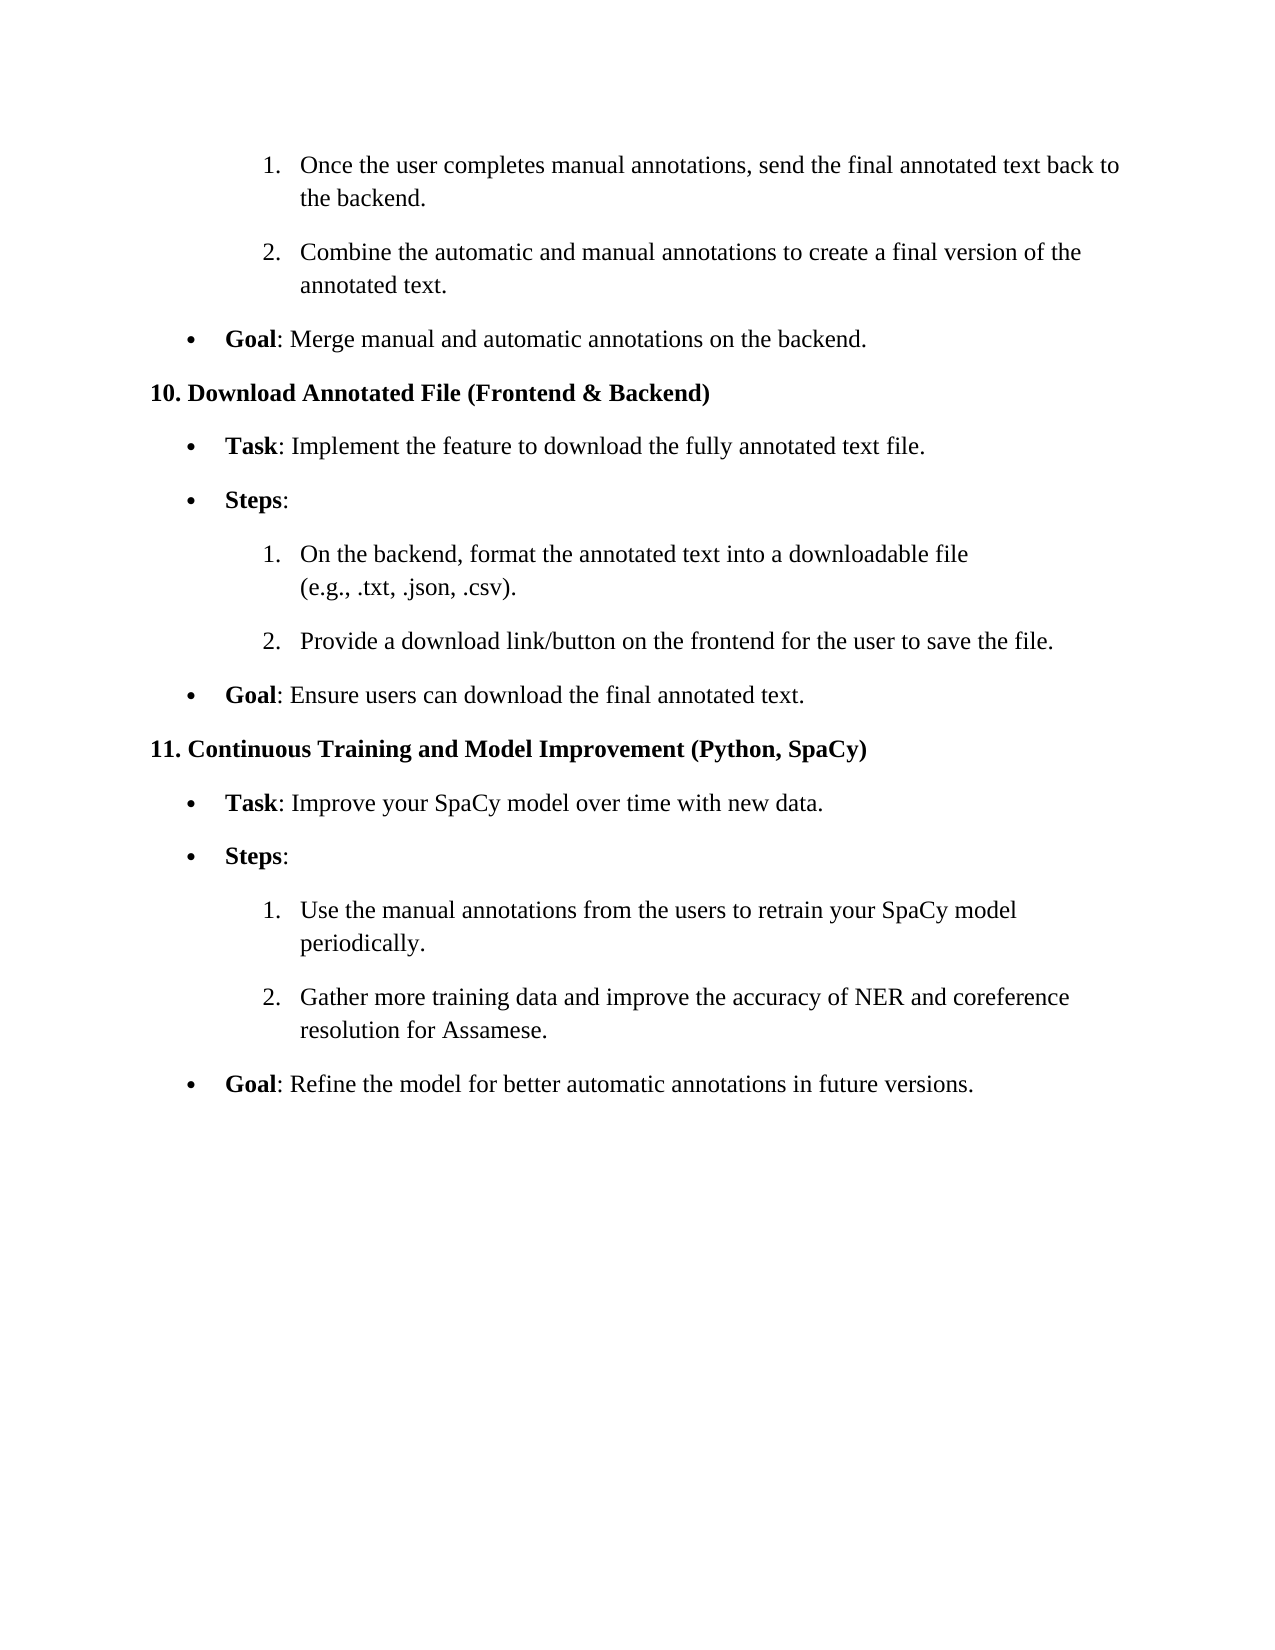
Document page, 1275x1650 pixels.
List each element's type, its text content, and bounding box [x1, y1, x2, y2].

list Use the manual annotations from the users to retrain your SpaCy model periodically. [262, 895, 1125, 957]
list On the backend, format the annotated text into a downloadable file (e.g., .txt, .json, .csv). [262, 539, 1125, 601]
list Task: Implement the feature to download the fully annotated text file. [187, 431, 1125, 460]
list Goal: Refine the model for better automatic annotations in future versions. [187, 1069, 1125, 1098]
list Steps: [187, 841, 1125, 870]
text 11. Continuous Training and Model Improvement (Python, SpaCy) [150, 734, 1125, 762]
list Gather more training data and improve the accuracy of NER and coreference resolution for Assamese. [262, 982, 1125, 1044]
list Combine the automatic and manual annotations to create a final version of the annotated text. [262, 237, 1125, 299]
text 10. Download Annotated File (Frontend & Backend) [150, 378, 1125, 406]
list Steps: [187, 485, 1125, 514]
list Task: Improve your SpaCy model over time with new data. [187, 788, 1125, 816]
list Provide a download link/button on the frontend for the user to save the file. [262, 626, 1125, 655]
list Once the user completes manual annotations, send the final annotated text back to the backend. [262, 150, 1125, 212]
list Goal: Ensure users can download the final annotated text. [187, 680, 1125, 709]
list Goal: Merge manual and automatic annotations on the backend. [187, 324, 1125, 352]
